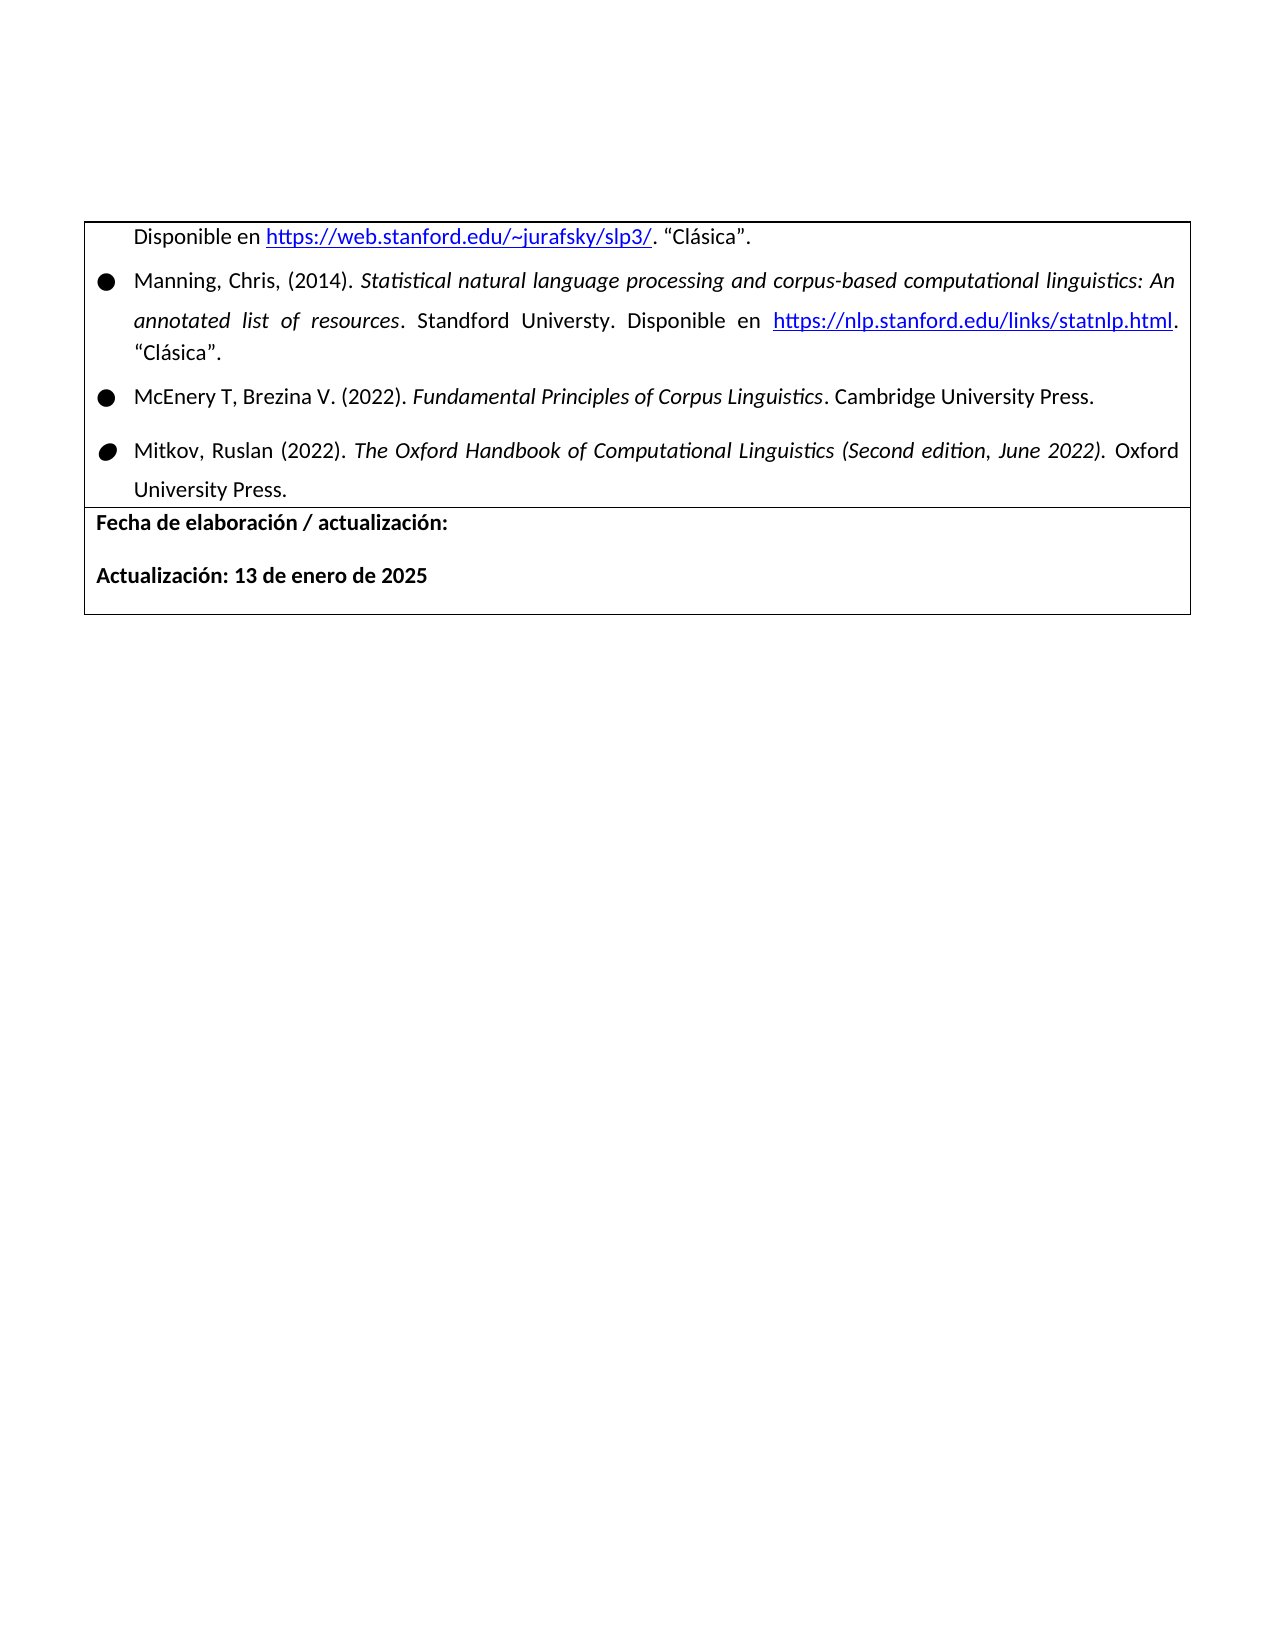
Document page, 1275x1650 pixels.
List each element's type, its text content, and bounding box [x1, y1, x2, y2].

table_cell Fecha de elaboración / actualización: Actualización: 13 de enero de 2025 [85, 508, 1190, 614]
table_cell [85, 223, 1190, 507]
